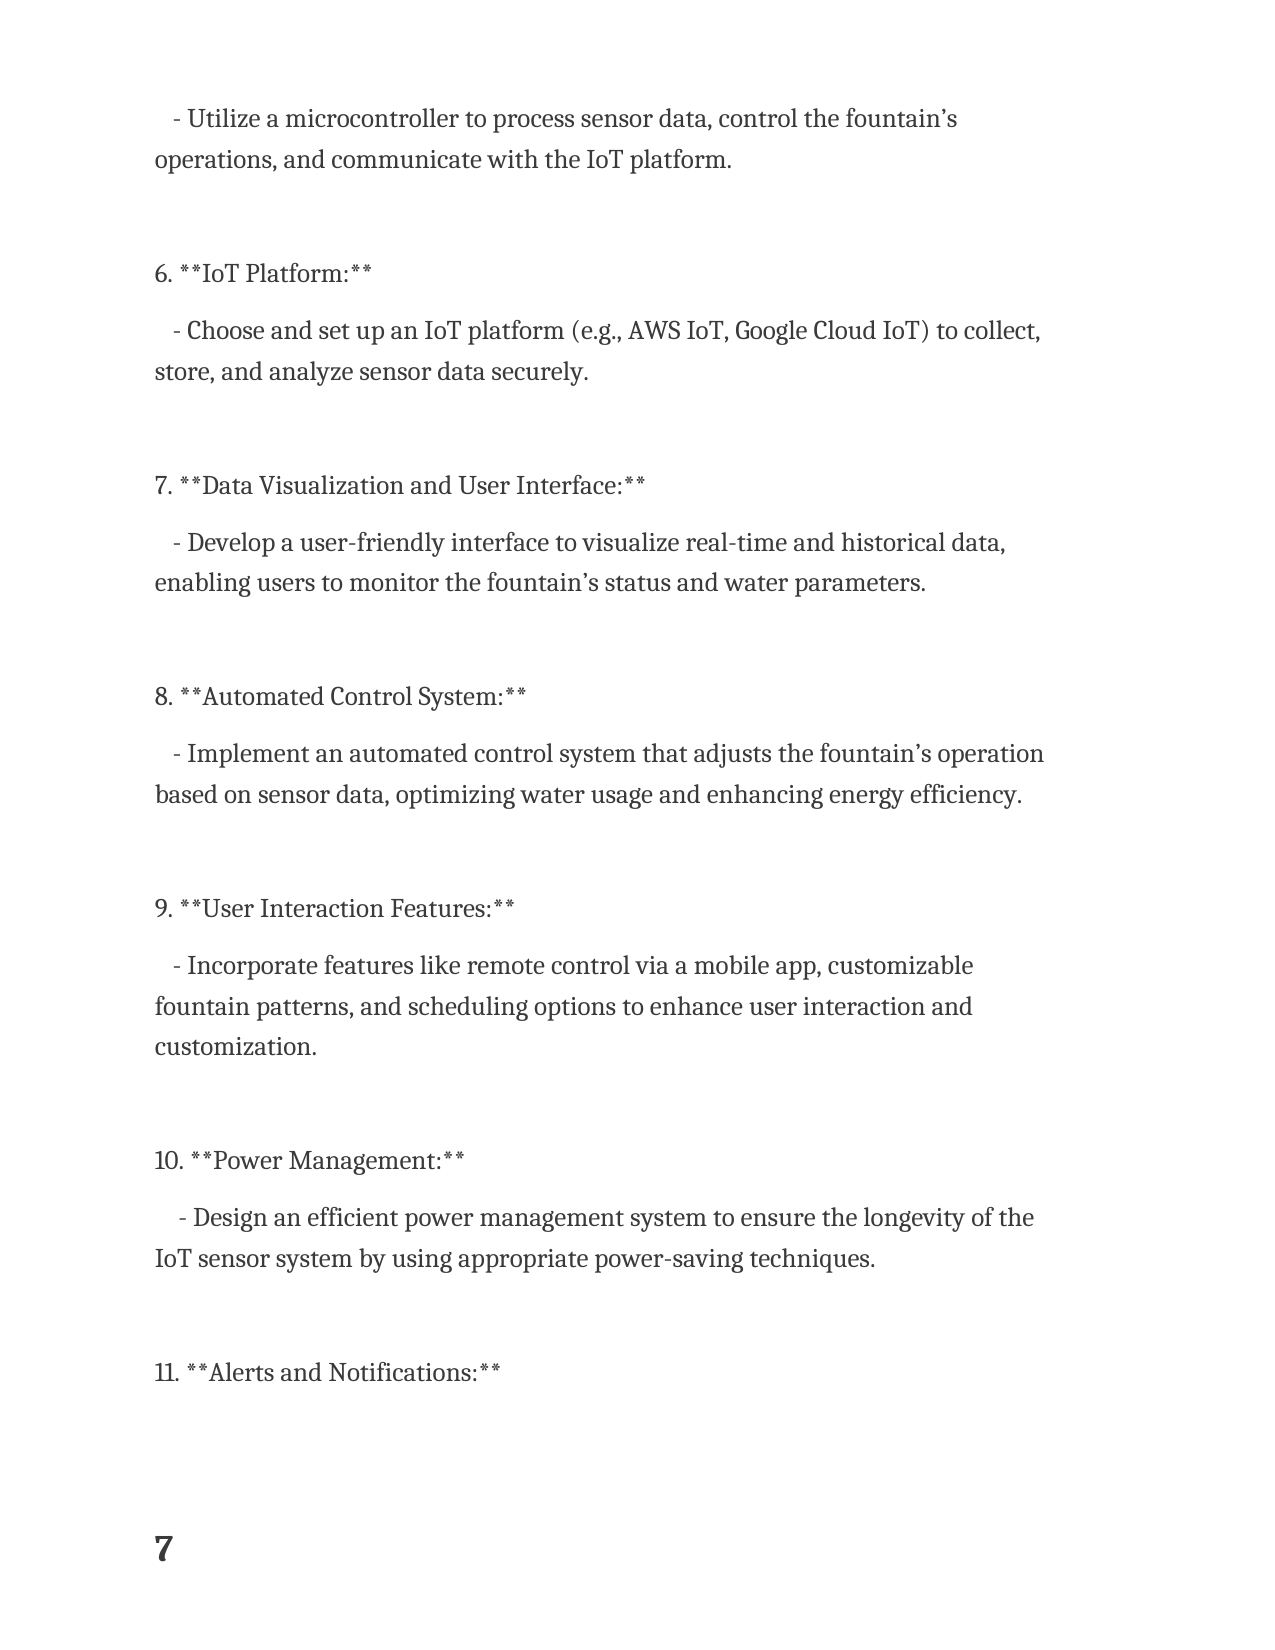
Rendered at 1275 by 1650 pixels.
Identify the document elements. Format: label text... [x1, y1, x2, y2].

text 8. **Automated Control System:** [154, 681, 1048, 713]
text 9. **User Interaction Features:** [154, 893, 1048, 924]
text - Incorporate features like remote control via a mobile app, customizable fountain patterns, and scheduling options to enhance user interaction and customization. [154, 950, 1048, 1062]
text - Implement an automated control system that adjusts the fountain’s operation based on sensor data, optimizing water usage and enhancing energy efficiency. [154, 738, 1048, 810]
text - Choose and set up an IoT platform (e.g., AWS IoT, Google Cloud IoT) to collect, store, and analyze sensor data securely. [154, 315, 1048, 387]
text 6. **IoT Platform:** [154, 258, 1048, 289]
text - Develop a user-friendly interface to visualize real-time and historical data, enabling users to monitor the fountain’s status and water parameters. [154, 527, 1048, 598]
text 11. **Alerts and Notifications:** [154, 1357, 1048, 1388]
text 7. **Data Visualization and User Interface:** [154, 470, 1048, 501]
text - Utilize a microcontroller to process sensor data, control the fountain’s operations, and communicate with the IoT platform. [154, 103, 1048, 175]
text - Design an efficient power management system to ensure the longevity of the IoT sensor system by using appropriate power-saving techniques. [154, 1202, 1048, 1274]
text 10. **Power Management:** [154, 1145, 1048, 1176]
